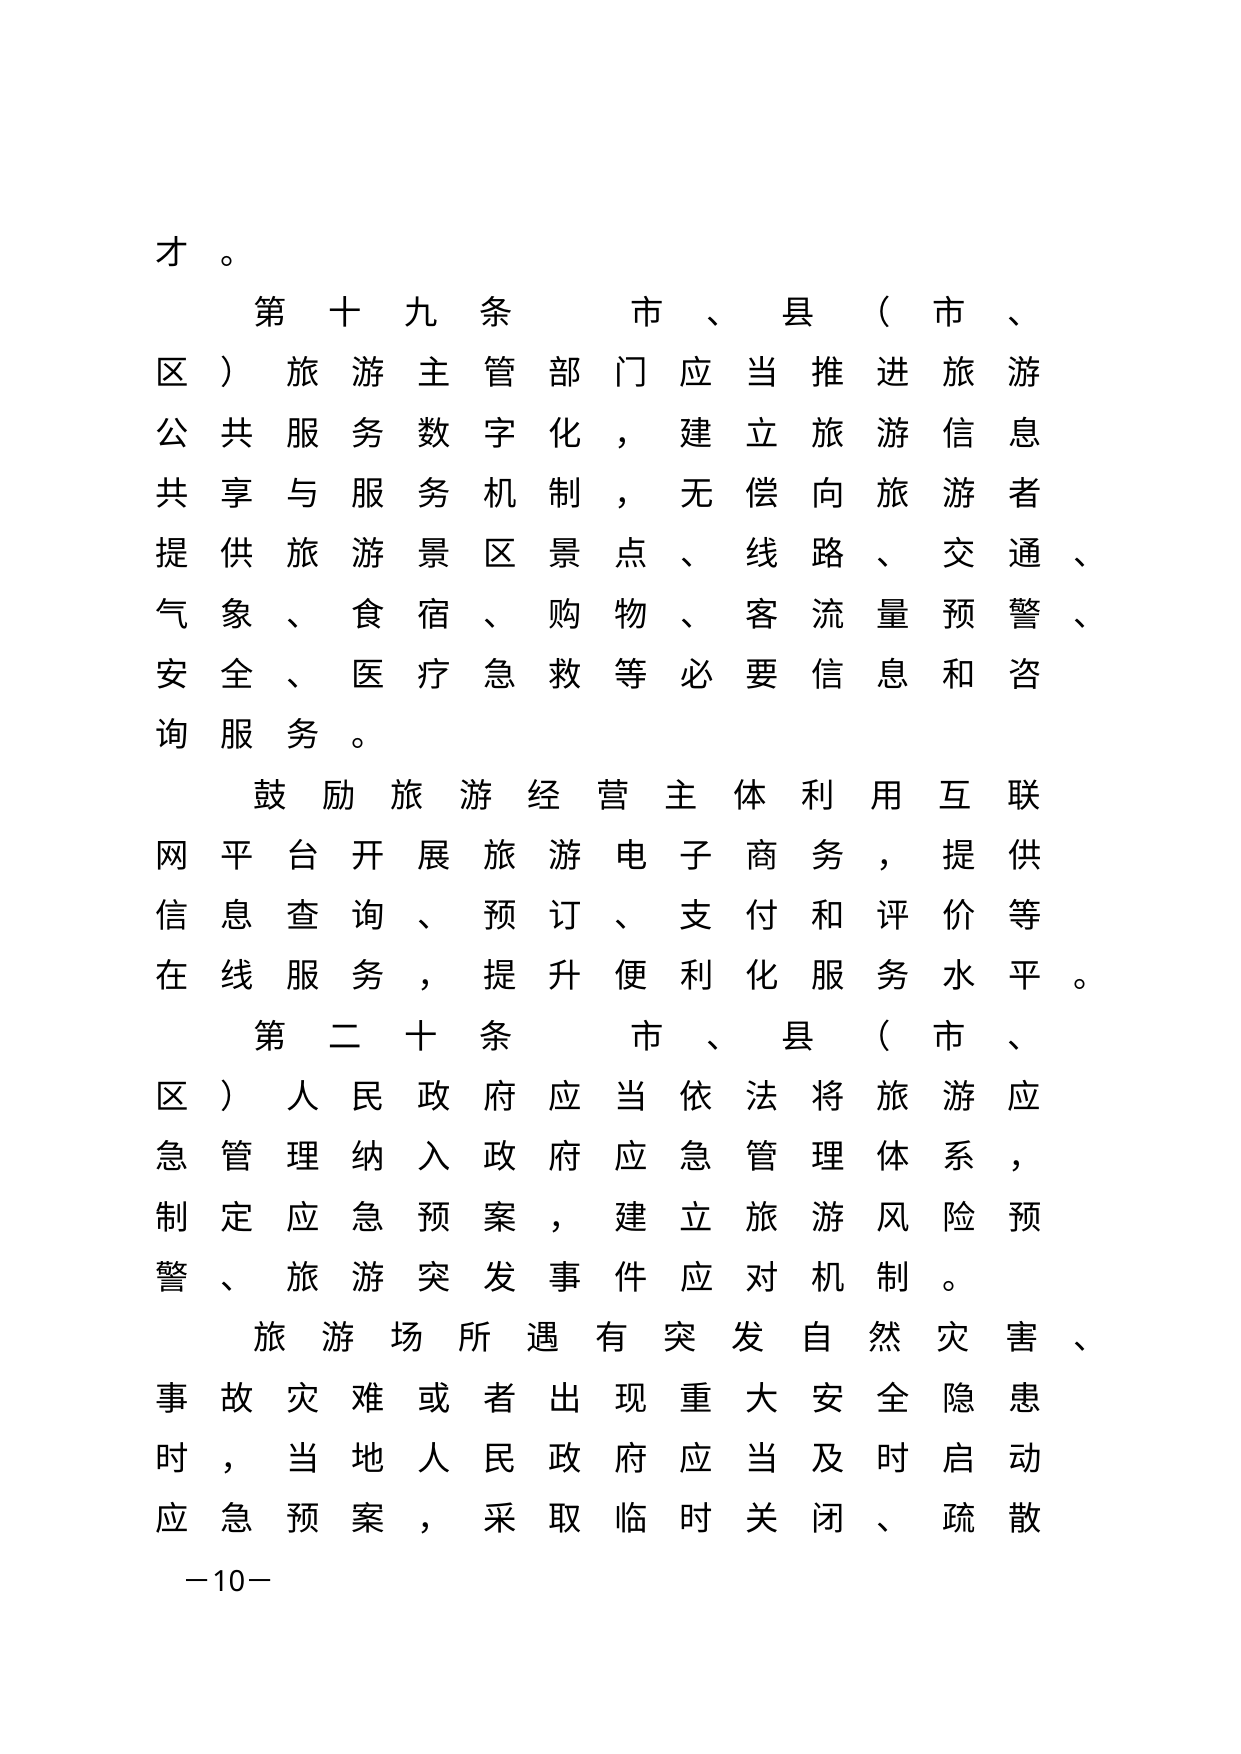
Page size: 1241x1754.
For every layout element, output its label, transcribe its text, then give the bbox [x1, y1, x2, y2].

text 旅游场所遇有突发自然灾害、事故灾难或者出现重大安全隐患时，当地人民政府应当及时启动应急预案，采取临时关闭、疏散转移等措施，确保旅游者安全。 [155, 1305, 1073, 1546]
text 第二十条 市、县（市、区）人民政府应当依法将旅游应急管理纳入政府应急管理体系，制定应急预案，建立旅游风险预警、旅游突发事件应对机制。 [155, 1003, 1073, 1305]
text 鼓励校企合作，为旅游院校和旅游专业在校学生提供社会实践岗位，培养实用型旅游专业人才。 [155, 219, 1073, 280]
text 第十九条 市、县（市、区）旅游主管部门应当推进旅游公共服务数字化，建立旅游信息共享与服务机制，无偿向旅游者提供旅游景区景点、线路、交通、气象、食宿、购物、客流量预警、安全、医疗急救等必要信息和咨询服务。 [155, 280, 1073, 762]
text 鼓励旅游经营主体利用互联网平台开展旅游电子商务，提供信息查询、预订、支付和评价等在线服务，提升便利化服务水平。 [155, 762, 1073, 1003]
